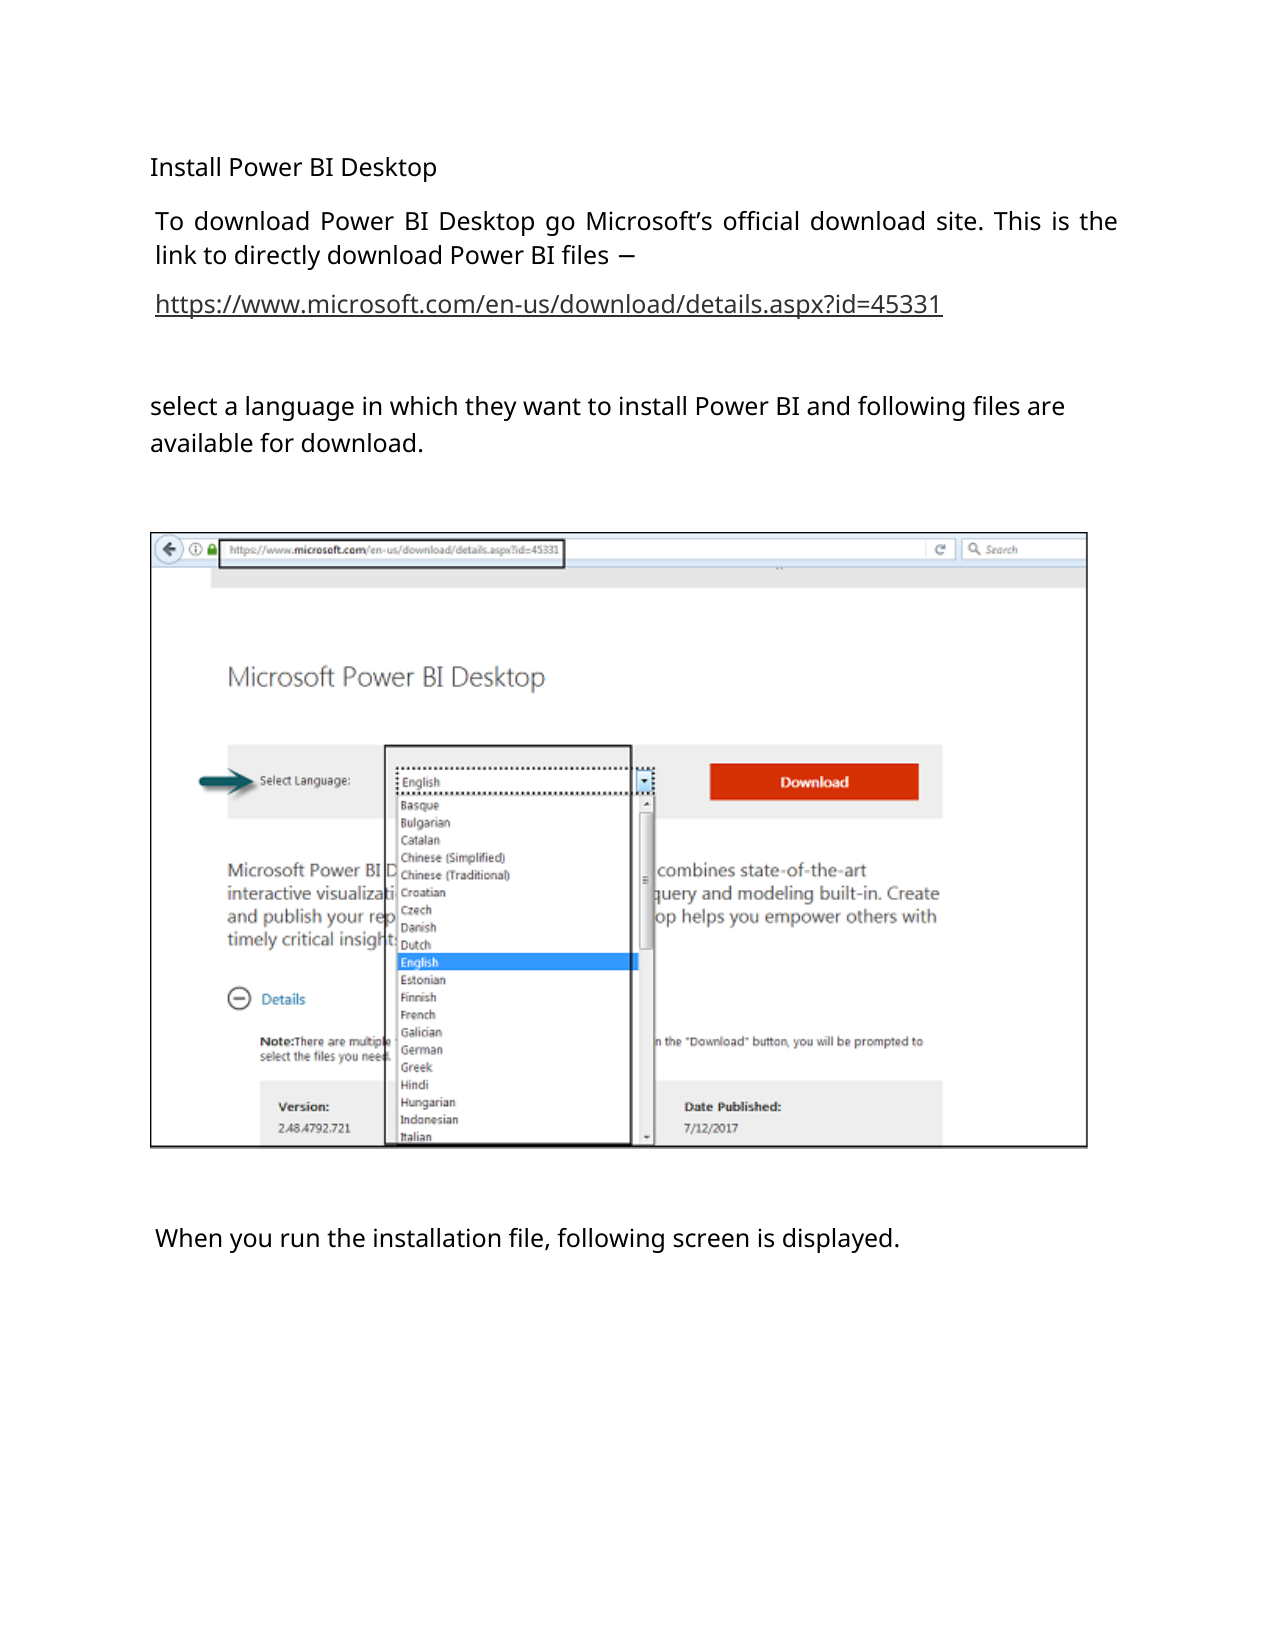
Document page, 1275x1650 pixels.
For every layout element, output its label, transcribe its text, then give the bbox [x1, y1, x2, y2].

picture [150, 532, 1088, 1149]
text Install Power BI Desktop [150, 150, 1125, 184]
text To download Power BI Desktop go Microsoft’s official download site. This is the link to directly download Power BI files − [155, 203, 1120, 272]
text select a language in which they want to install Power BI and following files are available for download. [150, 389, 1125, 460]
text https://www.microsoft.com/en-us/download/details.aspx?id=45331 [155, 287, 1120, 321]
text When you run the installation file, following screen is displayed. [155, 1221, 1120, 1255]
